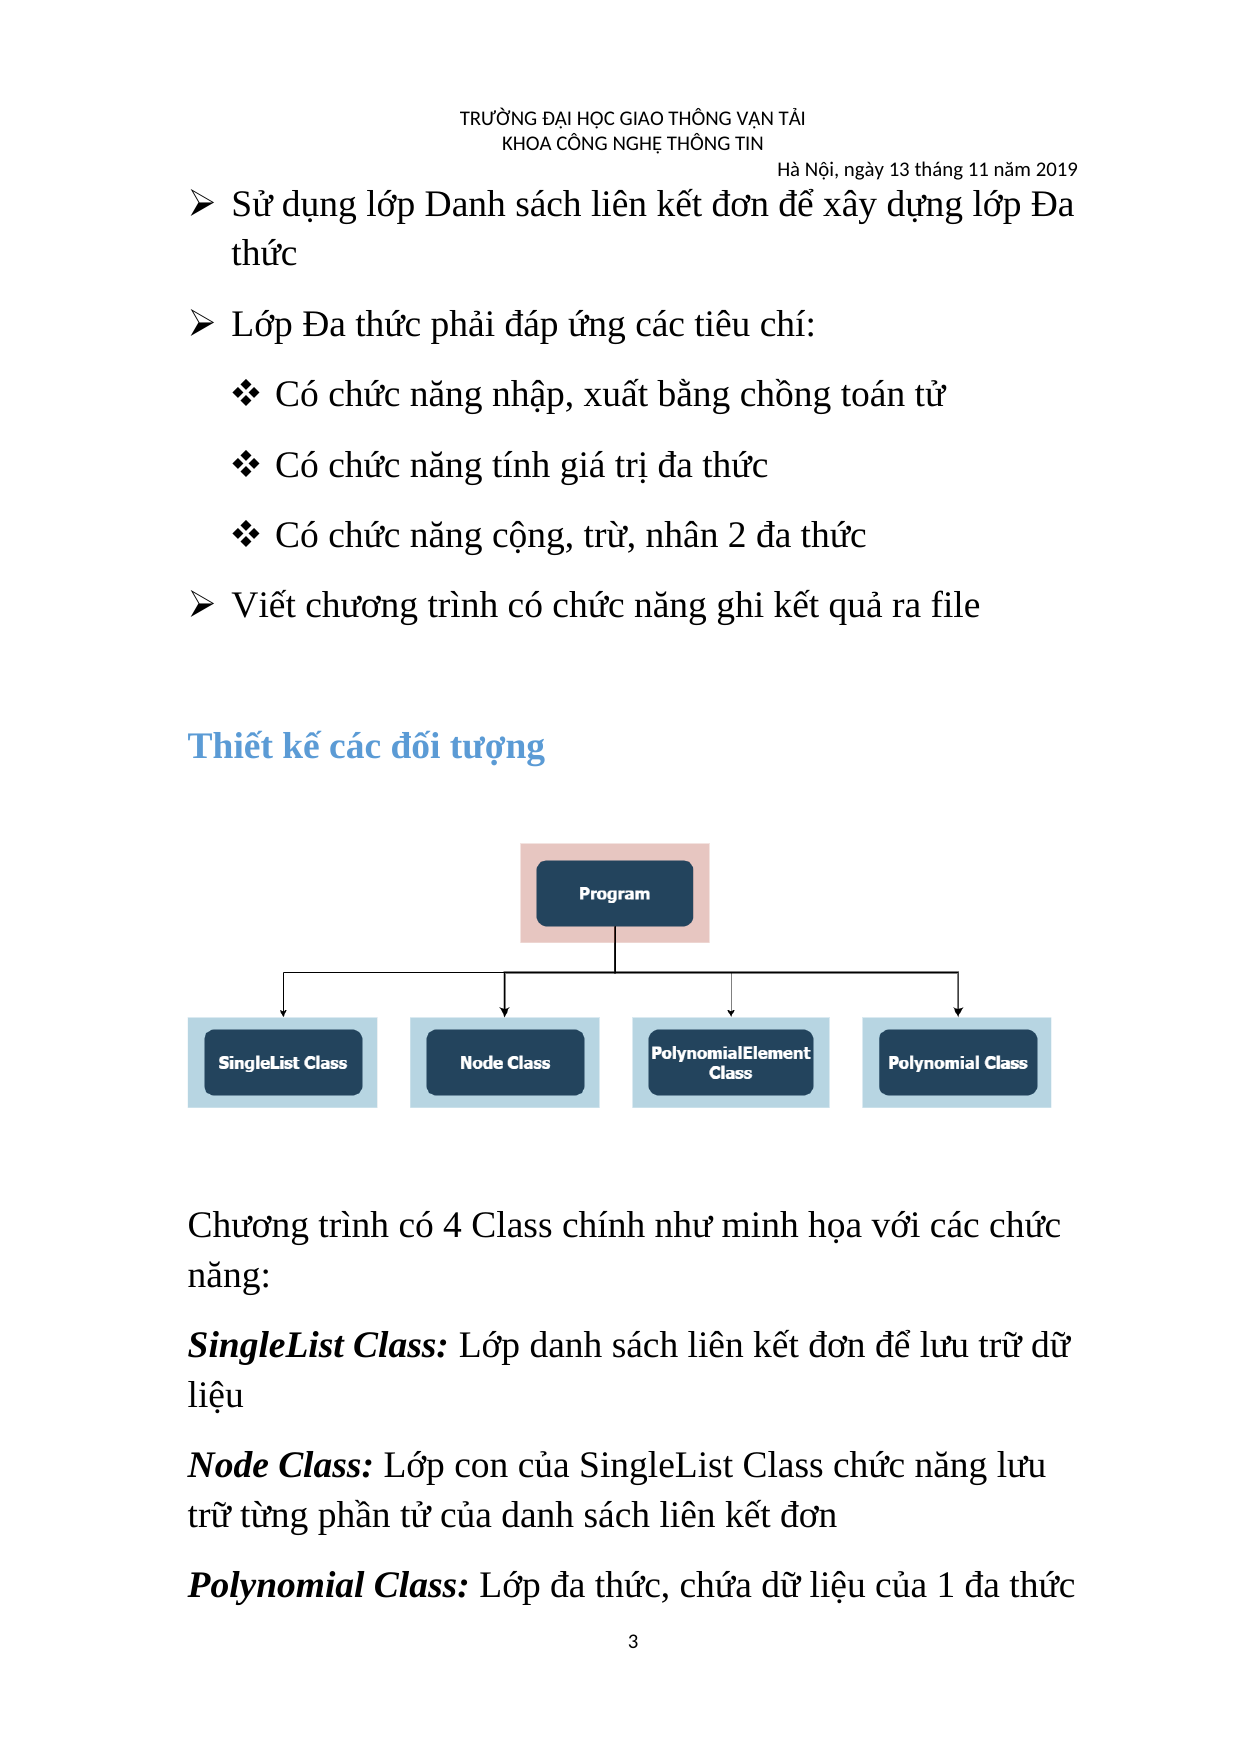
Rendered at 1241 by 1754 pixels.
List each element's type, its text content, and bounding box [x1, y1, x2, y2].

list Có chức năng cộng, trừ, nhân 2 đa thức [229, 512, 1078, 556]
picture [187, 843, 1052, 1108]
list Có chức năng tính giá trị đa thức [229, 442, 1078, 485]
subtitle Thiết kế các đối tượng [187, 724, 1078, 767]
text SingleList Class: Lớp danh sách liên kết đơn để lưu trữ dữ liệu [187, 1323, 1078, 1415]
text Polynomial Class: Lớp đa thức, chứa dữ liệu của 1 đa thức [187, 1563, 1078, 1606]
list Lớp Đa thức phải đáp ứng các tiêu chí: [187, 301, 1078, 344]
list Có chức năng nhập, xuất bằng chồng toán tử [229, 372, 1078, 415]
list Sử dụng lớp Danh sách liên kết đơn để xây dựng lớp Đa thức [187, 181, 1078, 274]
list Viết chương trình có chức năng ghi kết quả ra file [187, 583, 1078, 626]
text Node Class: Lớp con của SingleList Class chức năng lưu trữ từng phần tử của danh sách liên kết đơn [187, 1443, 1078, 1535]
text Chương trình có 4 Class chính như minh họa với các chức năng: [187, 1203, 1078, 1295]
